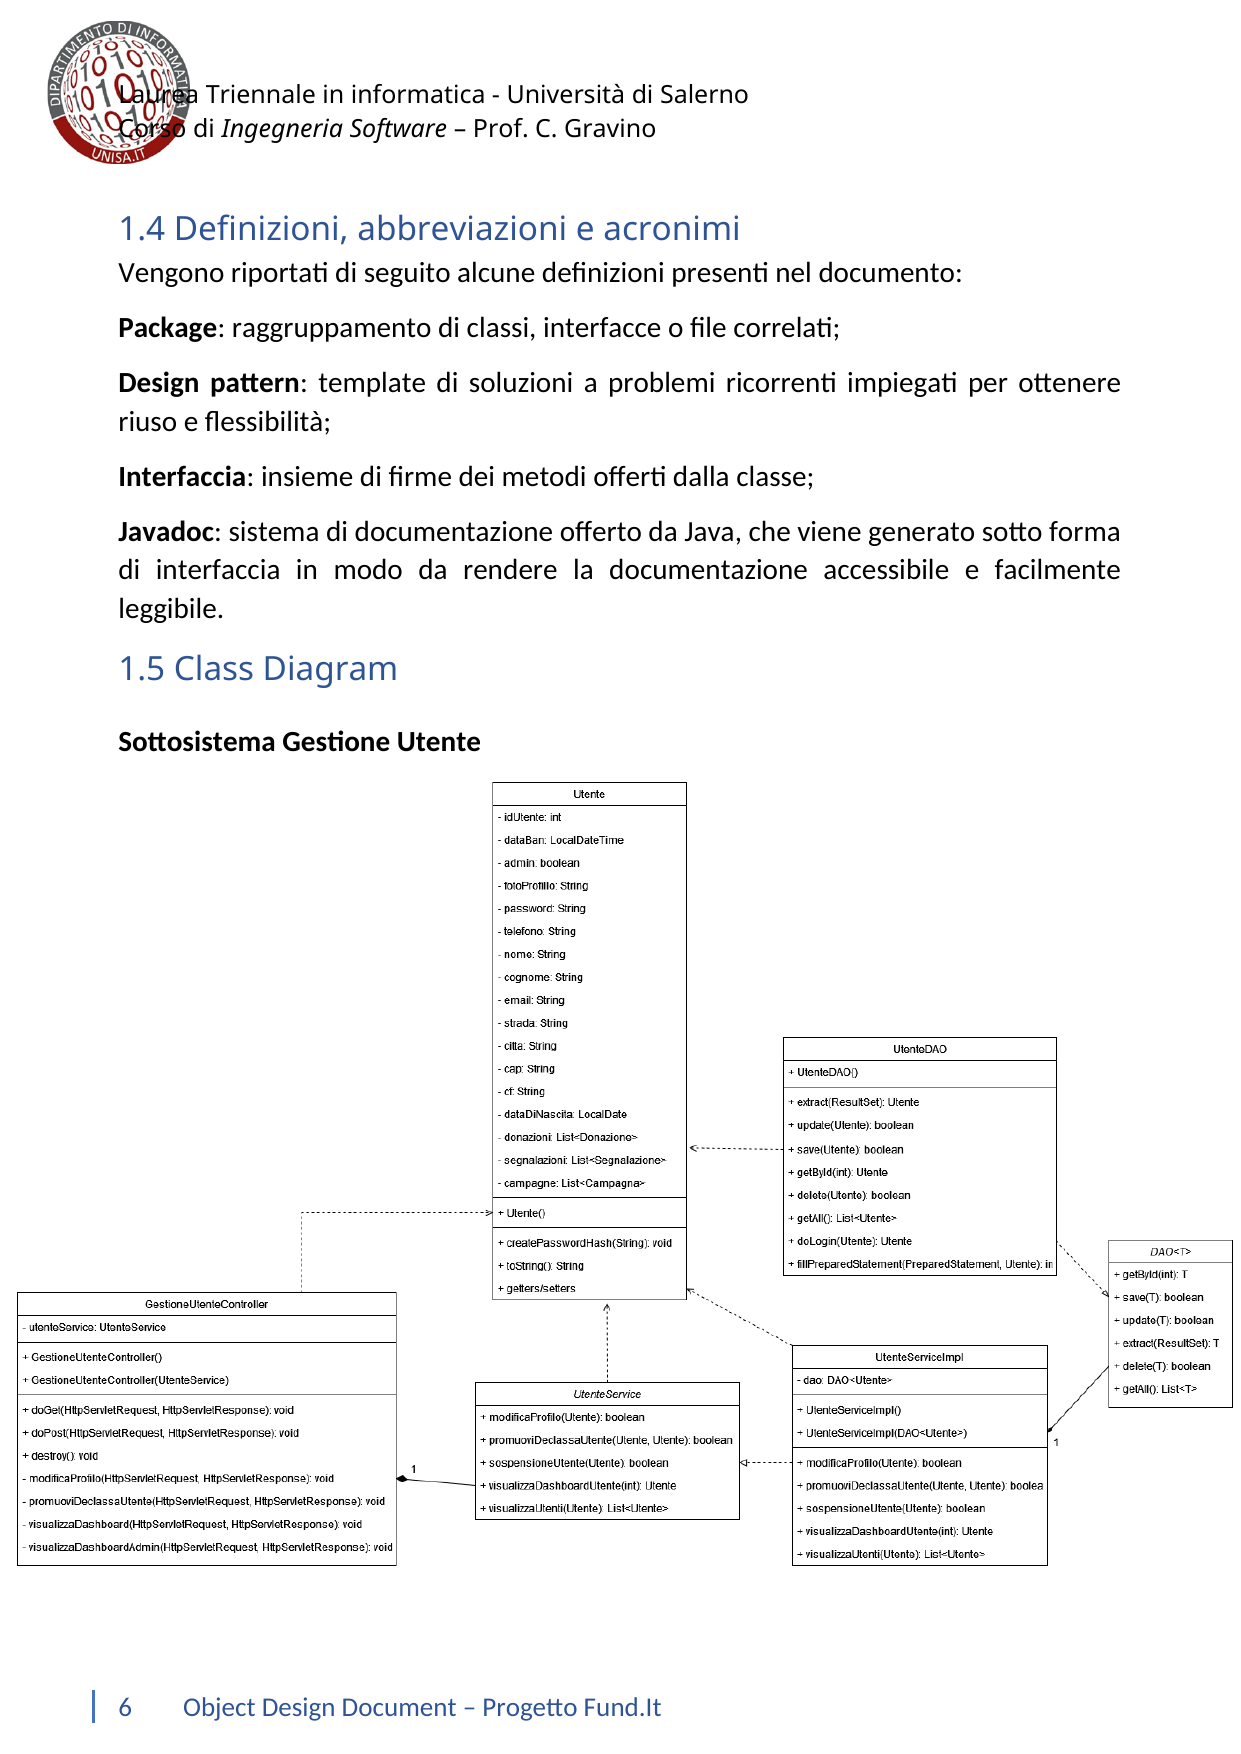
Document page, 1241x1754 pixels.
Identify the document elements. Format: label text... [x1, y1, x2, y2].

text Interfaccia: insieme di firme dei metodi offerti dalla classe; [118, 458, 1122, 493]
text Javadoc: sistema di documentazione offerto da Java, che viene generato sotto forma di interfaccia in modo da rendere la documentazione accessibile e facilmente leggibile. [118, 513, 1122, 625]
subtitle 1.4 Definizioni, abbreviazioni e acronimi [118, 205, 1122, 251]
text Design pattern: template di soluzioni a problemi ricorrenti impiegati per ottenere riuso e flessibilità; [118, 364, 1122, 438]
subtitle Sottosistema Gestione Utente [118, 723, 1122, 759]
picture [47, 21, 190, 164]
picture [8, 773, 1240, 1577]
text Vengono riportati di seguito alcune definizioni presenti nel documento: [118, 254, 1122, 290]
text Package: raggruppamento di classi, interfacce o file correlati; [118, 309, 1122, 345]
subtitle 1.5 Class Diagram [118, 645, 1122, 690]
